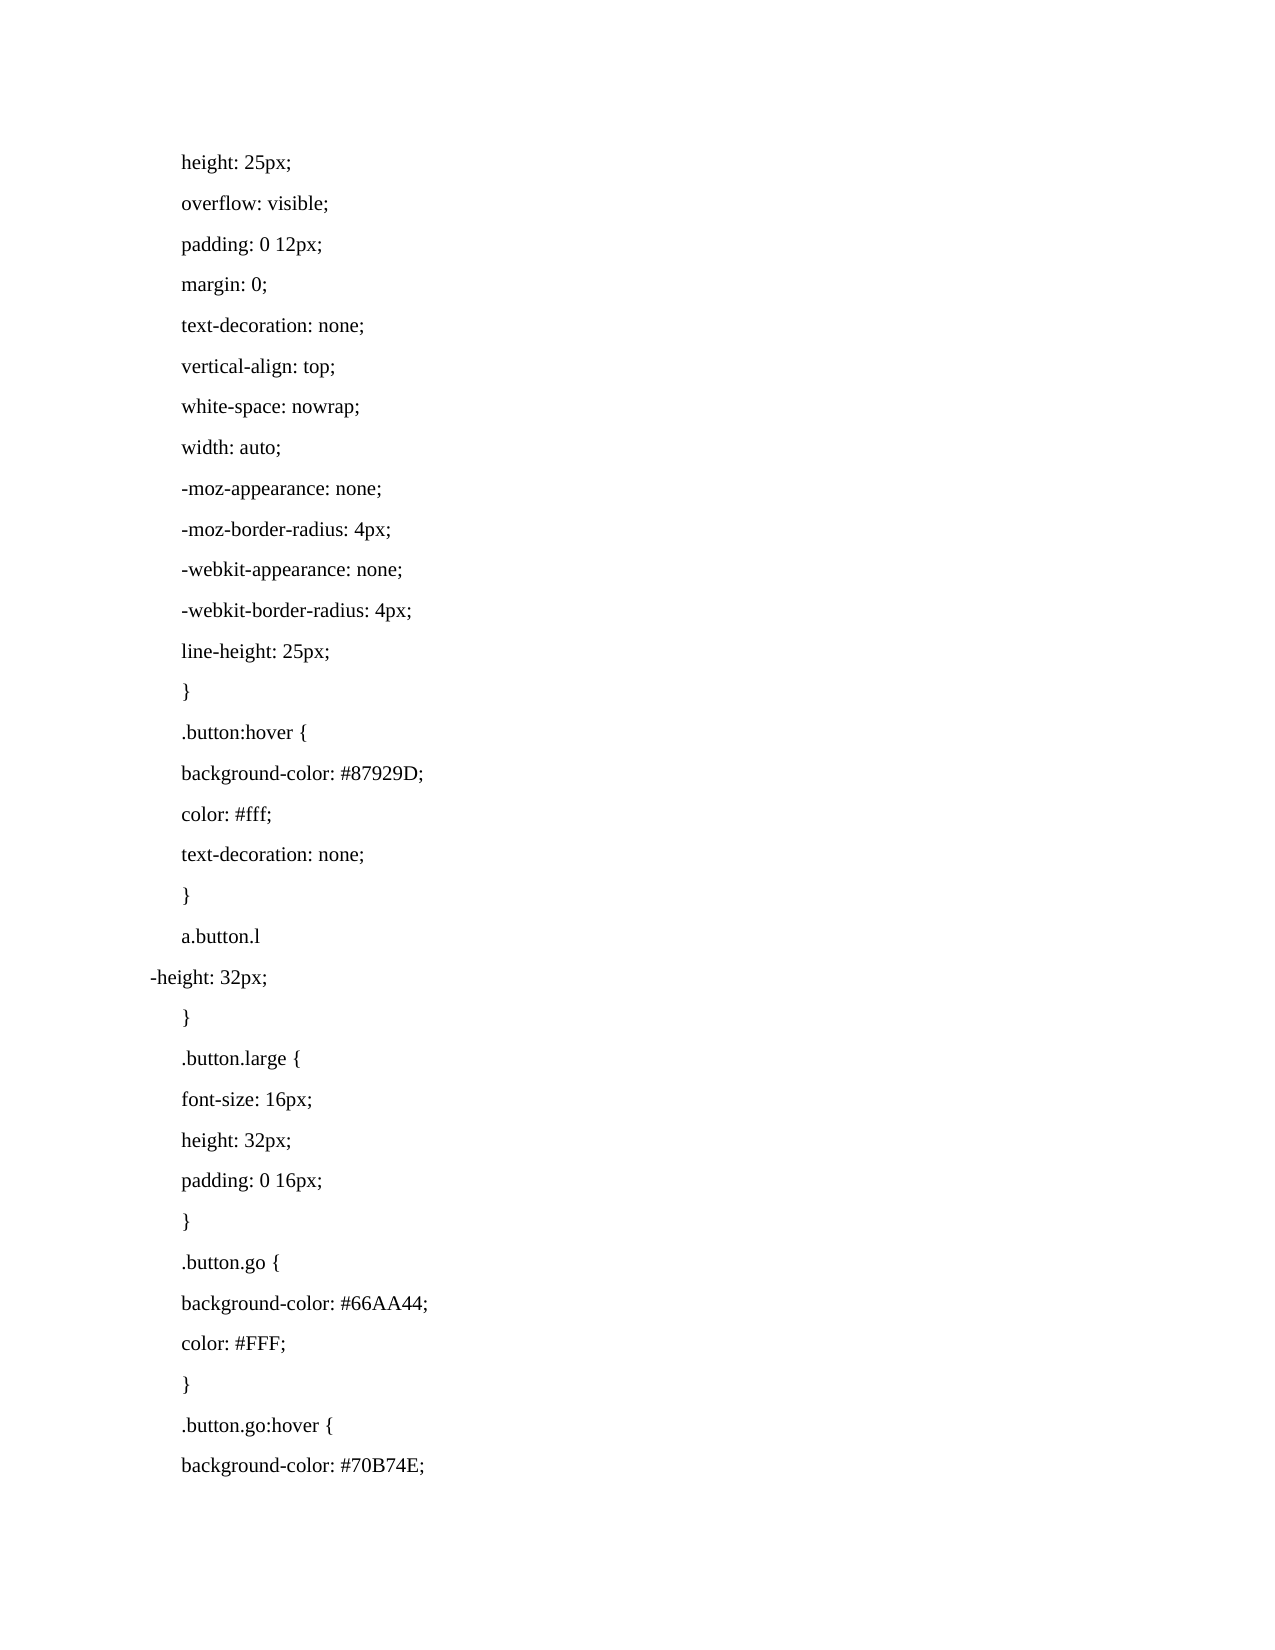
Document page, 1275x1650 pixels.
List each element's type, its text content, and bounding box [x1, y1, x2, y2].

text margin: 0; [150, 272, 1125, 296]
text } [150, 1372, 1125, 1396]
text .button.go:hover { [150, 1413, 1125, 1437]
text background-color: #70B74E; [150, 1453, 1125, 1477]
text height: 25px; [150, 150, 1125, 174]
text font-size: 16px; [150, 1087, 1125, 1111]
text overflow: visible; [150, 191, 1125, 215]
text background-color: #87929D; [150, 761, 1125, 785]
text .button.large { [150, 1046, 1125, 1070]
text vertical-align: top; [150, 354, 1125, 378]
text color: #fff; [150, 802, 1125, 826]
text -moz-appearance: none; [150, 476, 1125, 500]
text text-decoration: none; [150, 842, 1125, 866]
text -webkit-appearance: none; [150, 557, 1125, 581]
text color: #FFF; [150, 1331, 1125, 1355]
text .button:hover { [150, 720, 1125, 744]
text line-height: 25px; [150, 639, 1125, 663]
text white-space: nowrap; [150, 394, 1125, 418]
text } [150, 1209, 1125, 1233]
text a.button.l [150, 924, 1125, 948]
text } [150, 679, 1125, 703]
text } [150, 1005, 1125, 1029]
text text-decoration: none; [150, 313, 1125, 337]
text .button.go { [150, 1250, 1125, 1274]
text } [150, 883, 1125, 907]
text padding: 0 12px; [150, 231, 1125, 256]
text height: 32px; [150, 1127, 1125, 1152]
text padding: 0 16px; [150, 1168, 1125, 1192]
text background-color: #66AA44; [150, 1290, 1125, 1314]
text -moz-border-radius: 4px; [150, 517, 1125, 541]
text -webkit-border-radius: 4px; [150, 598, 1125, 622]
text -height: 32px; [150, 964, 1125, 989]
text width: auto; [150, 435, 1125, 459]
